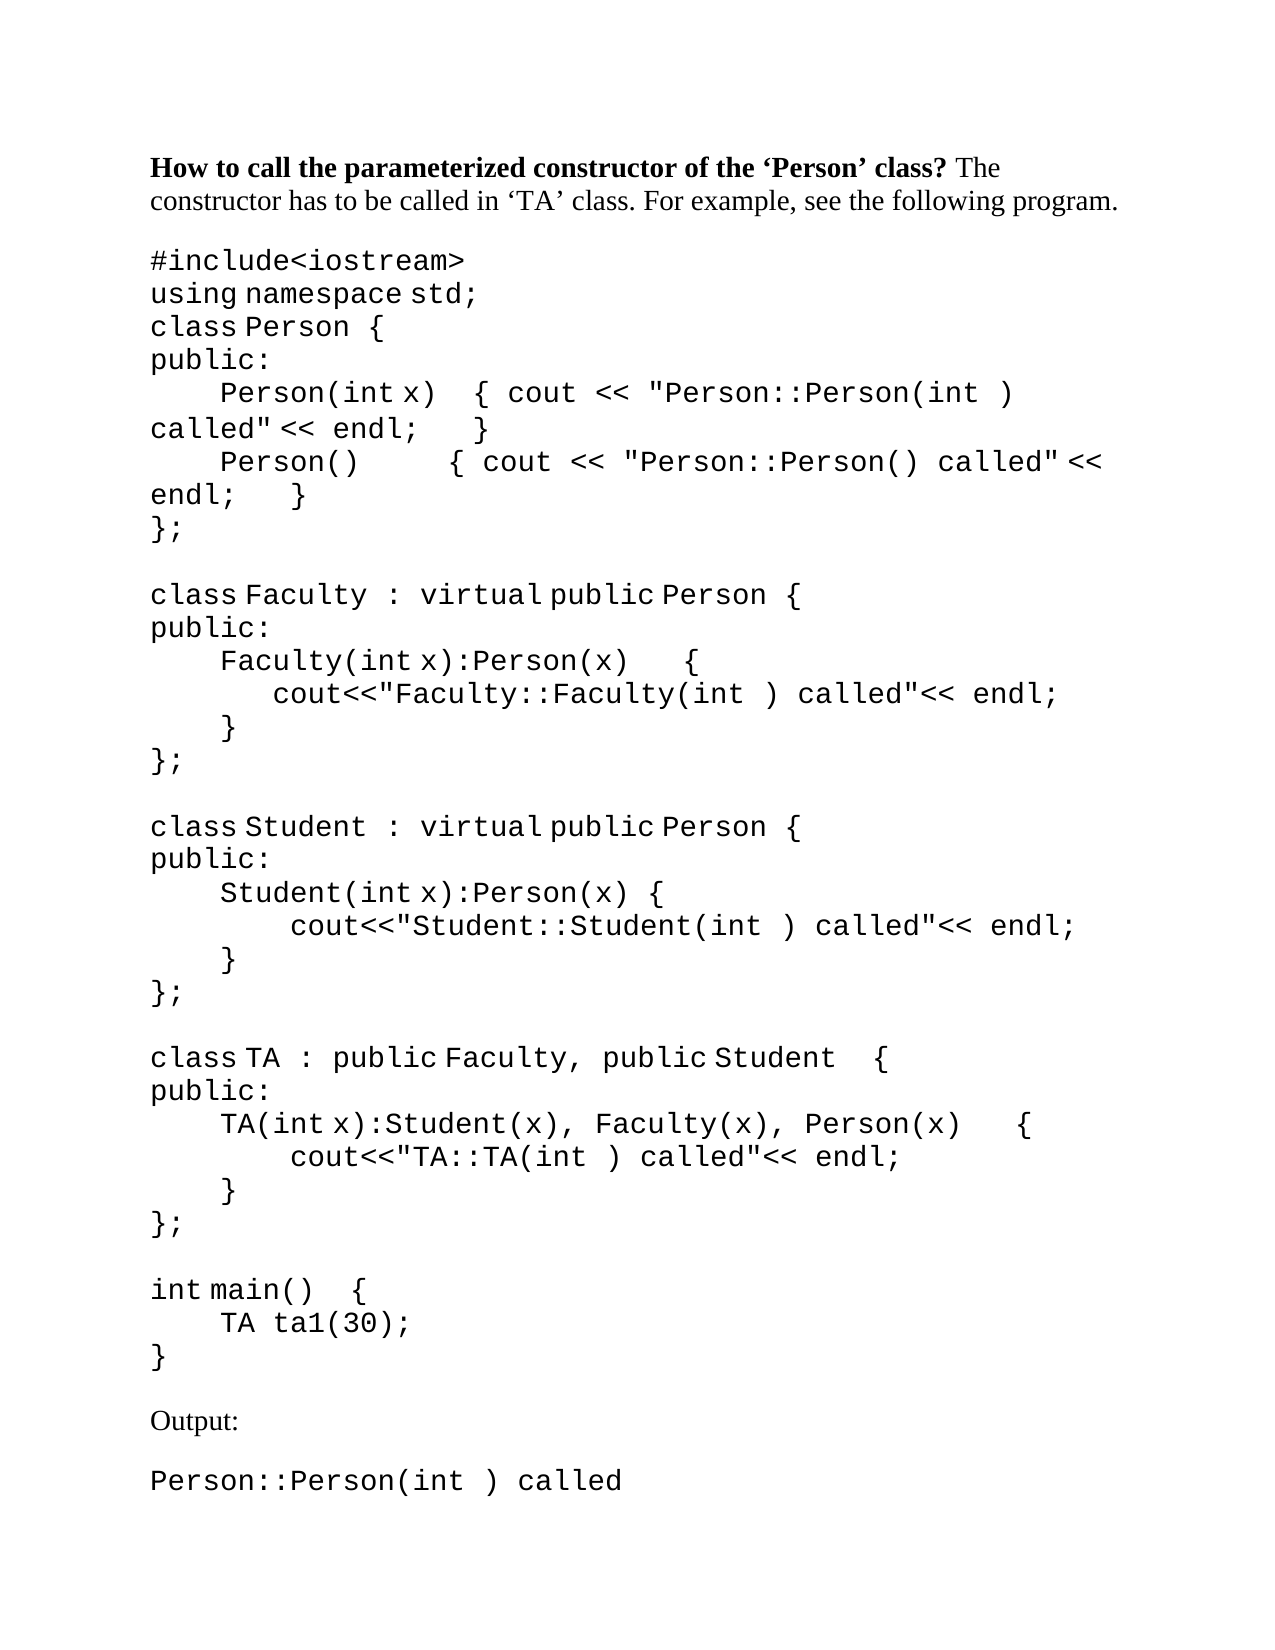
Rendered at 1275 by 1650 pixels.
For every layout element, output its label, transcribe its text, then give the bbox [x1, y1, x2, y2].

text Output: [150, 1403, 1125, 1437]
text Person::Person(int ) called [150, 1466, 1125, 1499]
table_header #include<iostream> using namespace std; class Person { public: Person(int x) { cout << "Person::Person(int ) called" << endl; } Person() { cout << "Person::Person() called" << endl; } }; class Faculty : virtual public Person { public: Faculty(int x):Person(x) { cout<<"Faculty::Faculty(int ) called"<< endl; } }; class Student : virtual public Person { public: Student(int x):Person(x) { cout<<"Student::Student(int ) called"<< endl; } }; class TA : public Faculty, public Student { public: TA(int x):Student(x), Faculty(x), Person(x) { cout<<"TA::TA(int ) called"<< endl; } }; int main() { TA ta1(30); } [150, 246, 1125, 1374]
text How to call the parameterized constructor of the ‘Person’ class? The constructor has to be called in ‘TA’ class. For example, see the following program. [150, 150, 1125, 217]
